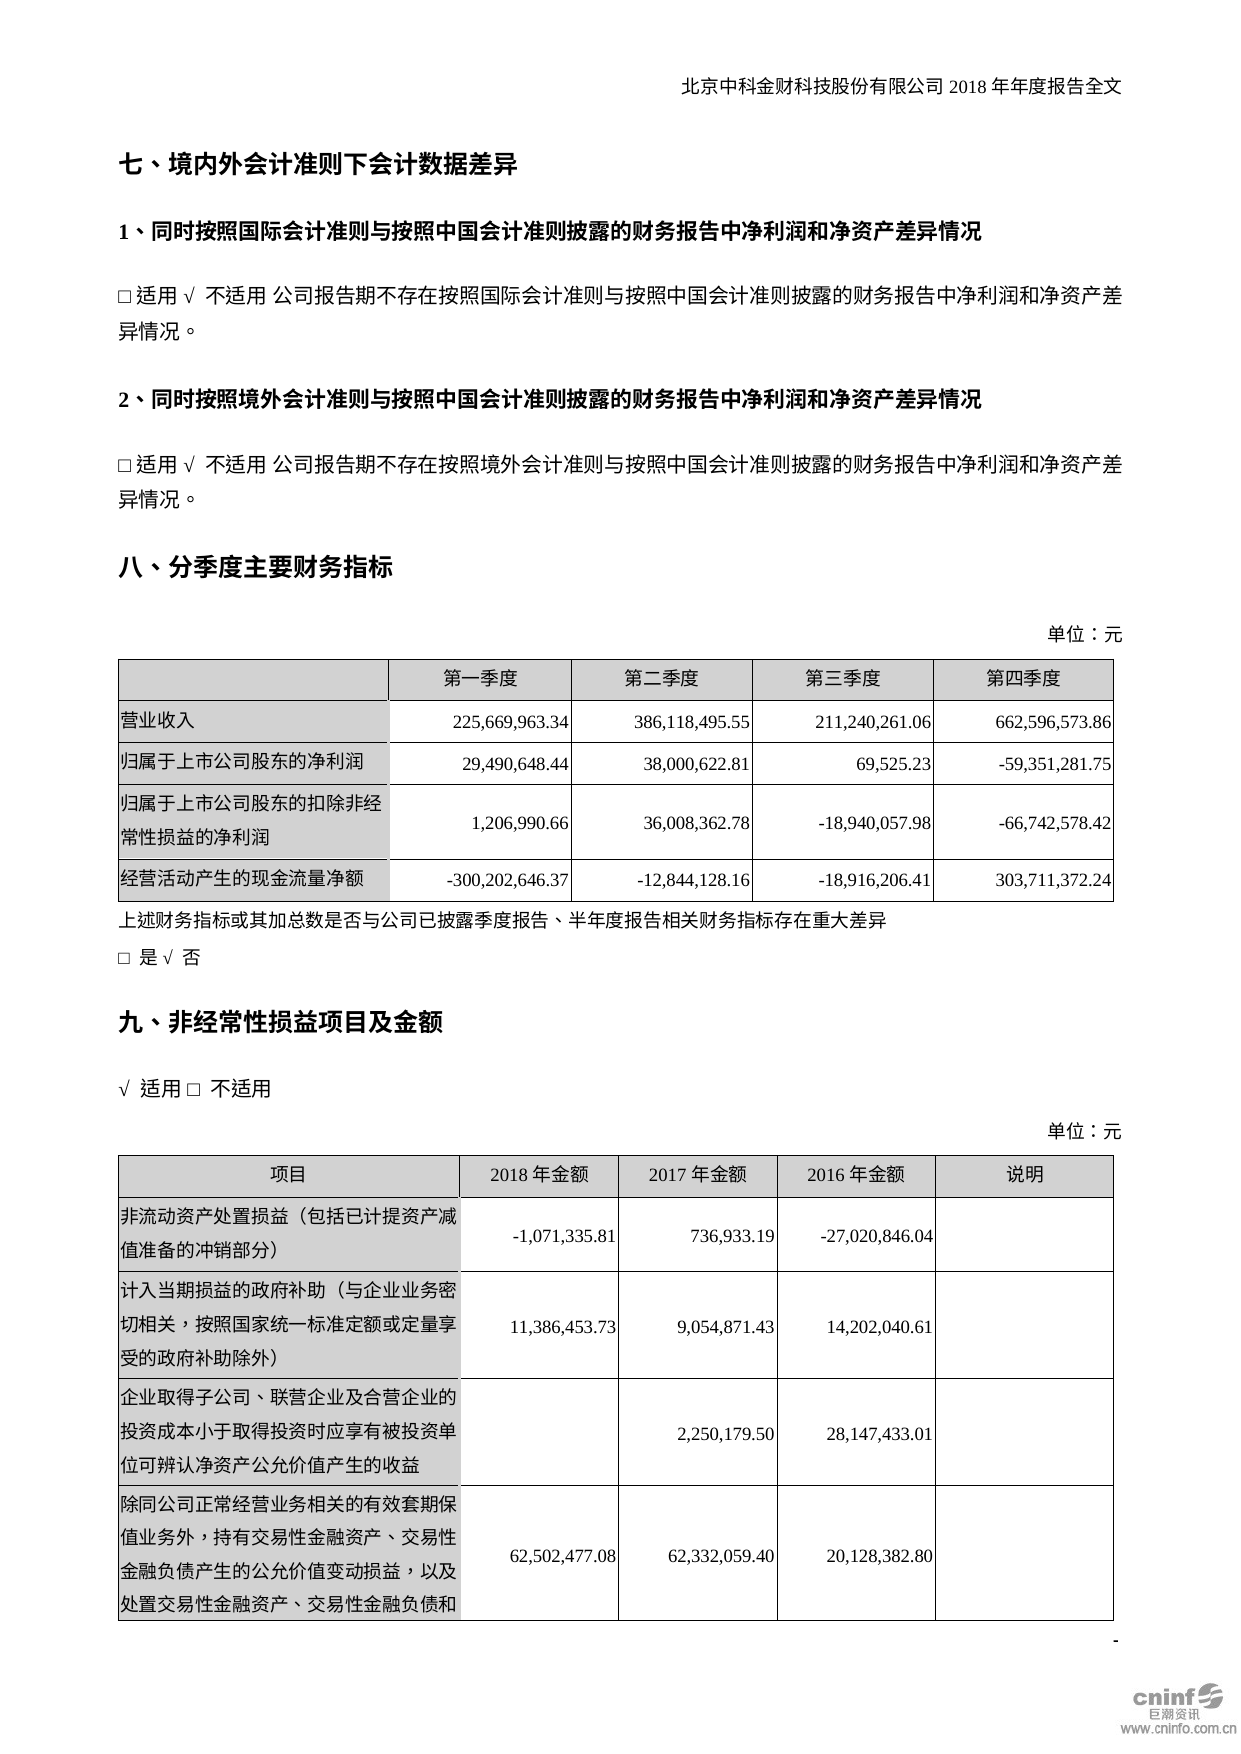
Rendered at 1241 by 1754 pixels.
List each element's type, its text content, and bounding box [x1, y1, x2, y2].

table_cell 企业取得子公司、联营企业及合营企业的 投资成本小于取得投资时应享有被投资单 位可辨认净资产公允价值产生的收益 [119, 1379, 458, 1485]
text 上述财务指标或其加总数是否与公司已披露季度报告、半年度报告相关财务指标存在重大差异 [118, 907, 1240, 932]
table_cell 营业收入 [119, 701, 387, 742]
table_cell 归属于上市公司股东的净利润 [119, 743, 387, 784]
table_header 说明 [936, 1156, 1113, 1197]
table_header 第四季度 [934, 660, 1113, 700]
table_header 第一季度 [389, 660, 571, 700]
table_header [119, 660, 388, 700]
table_cell 36,008,362.78 [572, 785, 752, 858]
table_cell -18,916,206.41 [753, 860, 933, 901]
table_cell 211,240,261.06 [753, 701, 933, 742]
table_cell -300,202,646.37 [390, 860, 571, 901]
table_cell 38,000,622.81 [572, 743, 752, 784]
table_cell 28,147,433.01 [778, 1379, 935, 1485]
table_cell 62,502,477.08 [461, 1486, 618, 1620]
text 单位：元 [1047, 1118, 1240, 1144]
picture [1115, 1680, 1240, 1737]
table_cell 计入当期损益的政府补助（与企业业务密 切相关，按照国家统一标准定额或定量享 受的政府补助除外） [119, 1272, 458, 1378]
text □ 是 √ 否 [118, 944, 1240, 970]
table_cell 2,250,179.50 [619, 1379, 777, 1485]
table_header 第二季度 [572, 660, 752, 700]
subtitle 七、境内外会计准则下会计数据差异 [118, 147, 1240, 181]
table_cell [936, 1486, 1113, 1620]
table_cell 303,711,372.24 [934, 860, 1113, 901]
text □ 适用 √ 不适用 公司报告期不存在按照境外会计准则与按照中国会计准则披露的财务报告中净利润和净资产差异情况。 [118, 450, 1124, 514]
table_cell 11,386,453.73 [461, 1272, 618, 1378]
subtitle 2、同时按照境外会计准则与按照中国会计准则披露的财务报告中净利润和净资产差异情况 [118, 384, 1240, 414]
table_cell -18,940,057.98 [753, 785, 933, 858]
text √ 适用 □ 不适用 [118, 1074, 279, 1102]
subtitle 九、非经常性损益项目及金额 [118, 1004, 1240, 1038]
table_cell 736,933.19 [619, 1198, 777, 1271]
table_cell 386,118,495.55 [572, 701, 752, 742]
table_header 2016 年金额 [778, 1156, 935, 1197]
table_cell [936, 1379, 1113, 1485]
table_cell -66,742,578.42 [934, 785, 1113, 858]
table_cell -59,351,281.75 [934, 743, 1113, 784]
table_cell 662,596,573.86 [934, 701, 1113, 742]
table_cell [936, 1272, 1113, 1378]
table_cell 62,332,059.40 [619, 1486, 777, 1620]
table_cell 归属于上市公司股东的扣除非经 常性损益的净利润 [119, 785, 387, 858]
text 单位：元 [102, 622, 1122, 647]
table_cell 20,128,382.80 [778, 1486, 935, 1620]
table_cell 225,669,963.34 [390, 701, 571, 742]
table_cell 1,206,990.66 [390, 785, 571, 858]
table_header 2017 年金额 [619, 1156, 777, 1197]
table_cell 9,054,871.43 [619, 1272, 777, 1378]
table_header 项目 [119, 1156, 459, 1197]
table_cell 69,525.23 [753, 743, 933, 784]
subtitle 1、同时按照国际会计准则与按照中国会计准则披露的财务报告中净利润和净资产差异情况 [118, 216, 1240, 245]
table_cell -1,071,335.81 [461, 1198, 618, 1271]
table_cell 14,202,040.61 [778, 1272, 935, 1378]
table_cell [461, 1379, 618, 1485]
table_cell -27,020,846.04 [778, 1198, 935, 1271]
table_cell -12,844,128.16 [572, 860, 752, 901]
text □ 适用 √ 不适用 公司报告期不存在按照国际会计准则与按照中国会计准则披露的财务报告中净利润和净资产差异情况。 [118, 281, 1124, 346]
table_header 2018 年金额 [460, 1156, 618, 1197]
table_cell 除同公司正常经营业务相关的有效套期保 值业务外，持有交易性金融资产、交易性 金融负债产生的公允价值变动损益，以及 处置交易性金融资产、交易性金融负债和 [119, 1486, 458, 1620]
table_cell [936, 1198, 1113, 1271]
table_cell 29,490,648.44 [390, 743, 571, 784]
subtitle 八、分季度主要财务指标 [118, 550, 1240, 584]
table_cell 非流动资产处置损益（包括已计提资产减 值准备的冲销部分） [119, 1198, 458, 1271]
table_header 第三季度 [753, 660, 933, 700]
table_cell 经营活动产生的现金流量净额 [119, 860, 387, 901]
